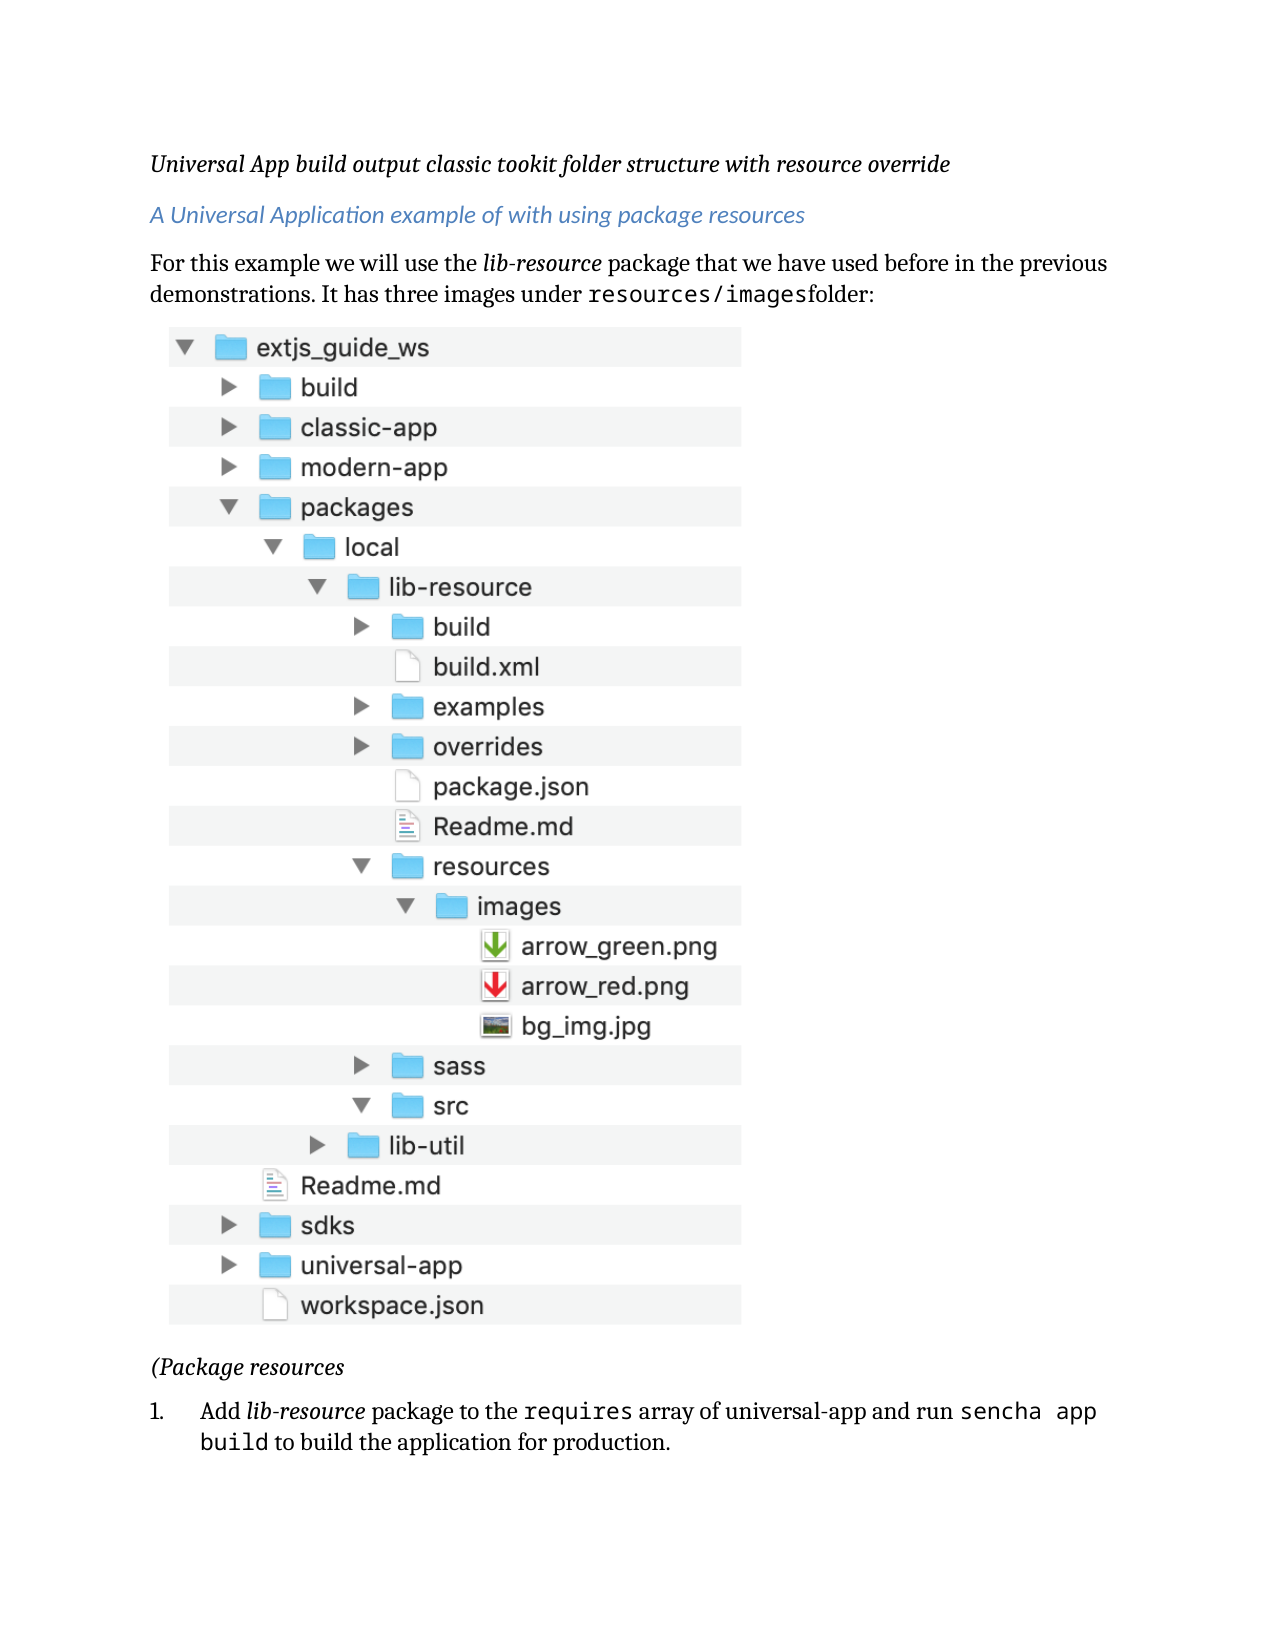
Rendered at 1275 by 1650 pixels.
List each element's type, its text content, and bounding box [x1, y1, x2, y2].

text For this example we will use the lib-resource package that we have used before in the previous demonstrations. It has three images under resources/imagesfolder: [150, 249, 1125, 309]
subtitle A Universal Application example of with using package resources [150, 199, 1125, 230]
text (Package resources [150, 1353, 1125, 1382]
text Universal App build output classic tookit folder structure with resource override [150, 150, 1125, 179]
picture [168, 327, 742, 1333]
list Add lib-resource package to the requires array of universal-app and run sencha app build to build the application for production. [150, 1394, 1125, 1457]
